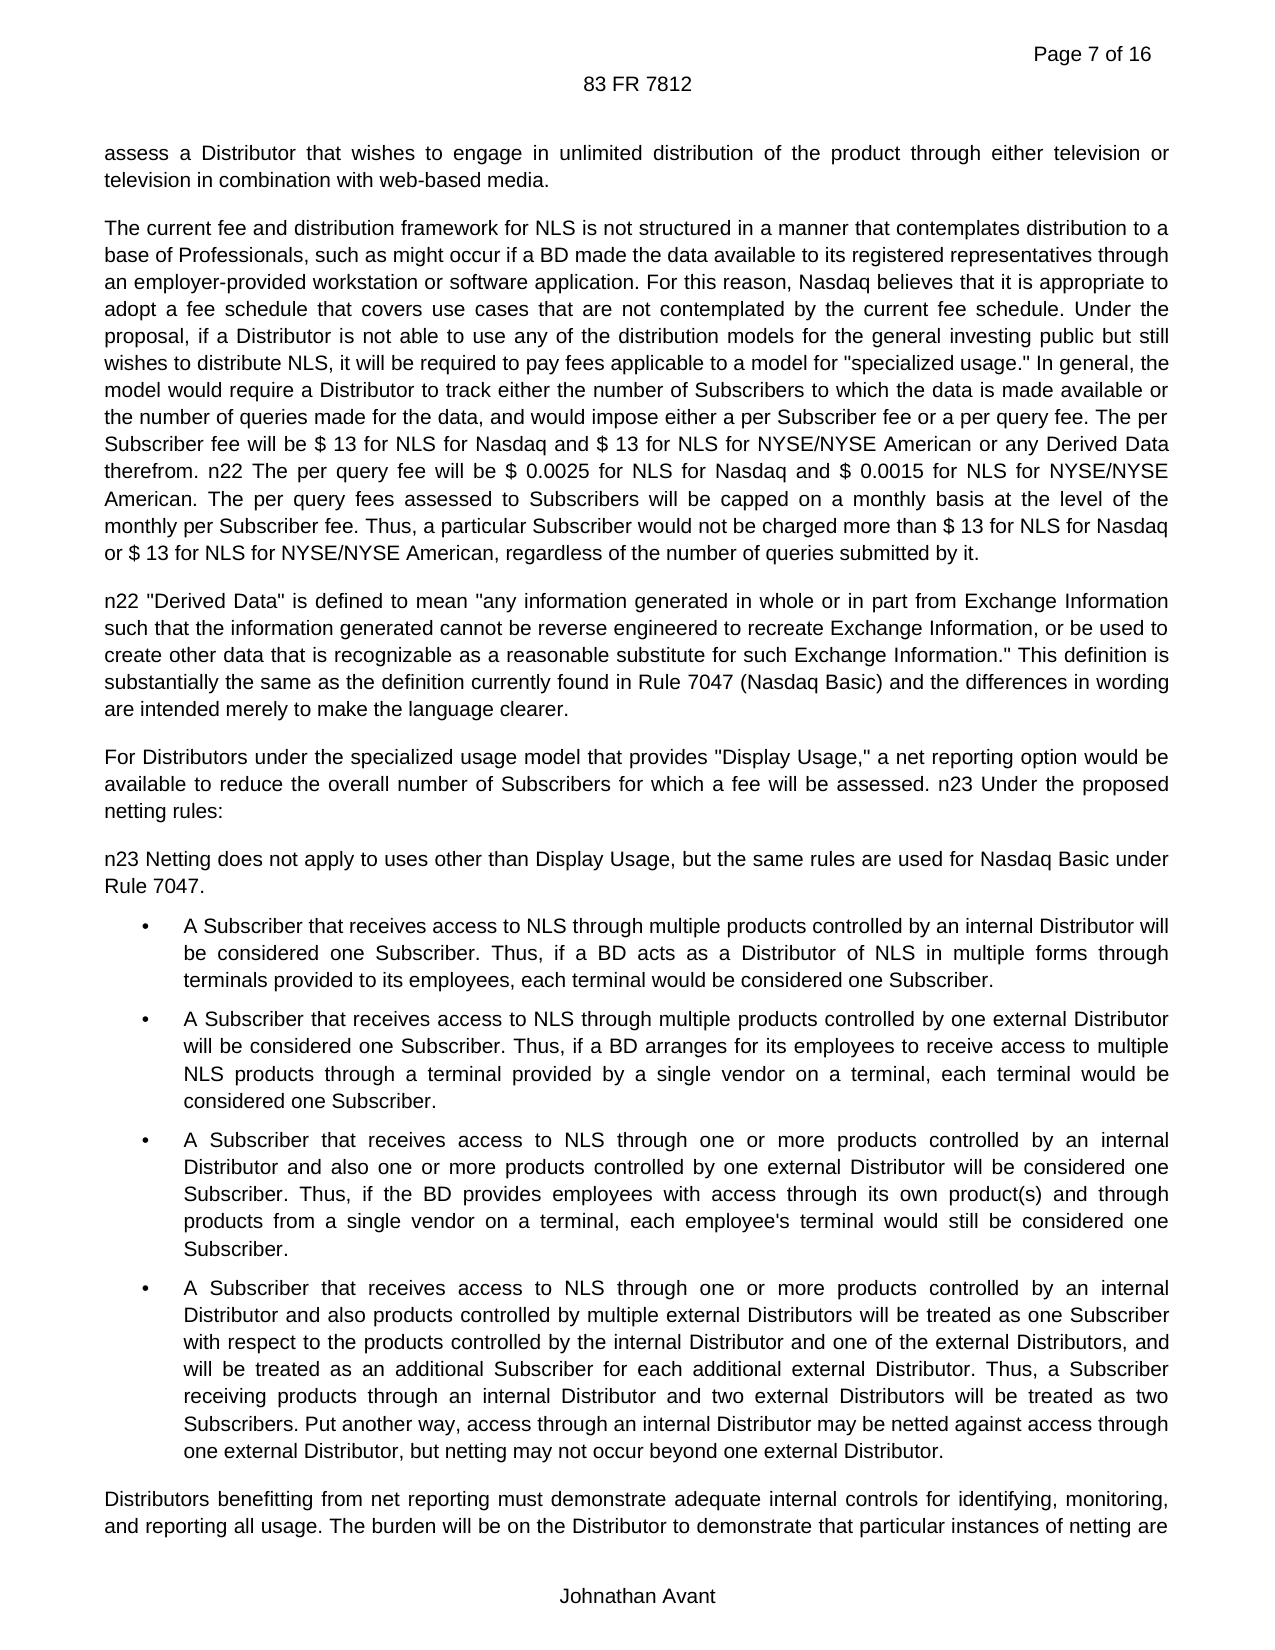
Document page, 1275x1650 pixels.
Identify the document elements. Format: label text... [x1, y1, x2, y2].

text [104, 1483, 1171, 1537]
text n23 Netting does not apply to uses other than Display Usage, but the same rules are used for Nasdaq Basic under Rule 7047. [104, 844, 1171, 898]
list A Subscriber that receives access to NLS through multiple products controlled by one external Distributor will be considered one Subscriber. Thus, if a BD arranges for its employees to receive access to multiple NLS products through a terminal provided by a single vendor on a terminal, each terminal would be considered one Subscriber. [142, 1004, 1171, 1112]
list A Subscriber that receives access to NLS through one or more products controlled by an internal Distributor and also products controlled by multiple external Distributors will be treated as one Subscriber with respect to the products controlled by the internal Distributor and one of the external Distributors, and will be treated as an additional Subscriber for each additional external Distributor. Thus, a Subscriber receiving products through an internal Distributor and two external Distributors will be treated as two Subscribers. Put another way, access through an internal Distributor may be netted against access through one external Distributor, but netting may not occur beyond one external Distributor. [142, 1273, 1171, 1462]
text n22 "Derived Data" is defined to mean "any information generated in whole or in part from Exchange Information such that the information generated cannot be reverse engineered to recreate Exchange Information, or be used to create other data that is recognizable as a reasonable substitute for such Exchange Information." This definition is substantially the same as the definition currently found in Rule 7047 (Nasdaq Basic) and the differences in wording are intended merely to make the language clearer. [104, 585, 1171, 721]
list A Subscriber that receives access to NLS through one or more products controlled by an internal Distributor and also one or more products controlled by one external Distributor will be considered one Subscriber. Thus, if the BD provides employees with access through its own product(s) and through products from a single vendor on a terminal, each employee's terminal would still be considered one Subscriber. [142, 1125, 1171, 1260]
text For Distributors under the specialized usage model that provides "Display Usage," a net reporting option would be available to reduce the overall number of Subscribers for which a fee will be assessed. n23 Under the proposed netting rules: [104, 742, 1171, 823]
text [104, 137, 1171, 192]
list A Subscriber that receives access to NLS through multiple products controlled by an internal Distributor will be considered one Subscriber. Thus, if a BD acts as a Distributor of NLS in multiple forms through terminals provided to its employees, each terminal would be considered one Subscriber. [142, 910, 1171, 992]
text The current fee and distribution framework for NLS is not structured in a manner that contemplates distribution to a base of Professionals, such as might occur if a BD made the data available to its registered representatives through an employer-provided workstation or software application. For this reason, Nasdaq believes that it is appropriate to adopt a fee schedule that covers use cases that are not contemplated by the current fee schedule. Under the proposal, if a Distributor is not able to use any of the distribution models for the general investing public but still wishes to distribute NLS, it will be required to pay fees applicable to a model for "specialized usage." In general, the model would require a Distributor to track either the number of Subscribers to which the data is made available or the number of queries made for the data, and would impose either a per Subscriber fee or a per query fee. The per Subscriber fee will be $ 13 for NLS for Nasdaq and $ 13 for NLS for NYSE/NYSE American or any Derived Data therefrom. n22 The per query fee will be $ 0.0025 for NLS for Nasdaq and $ 0.0015 for NLS for NYSE/NYSE American. The per query fees assessed to Subscribers will be capped on a monthly basis at the level of the monthly per Subscriber fee. Thus, a particular Subscriber would not be charged more than $ 13 for NLS for Nasdaq or $ 13 for NLS for NYSE/NYSE American, regardless of the number of queries submitted by it. [104, 212, 1171, 564]
